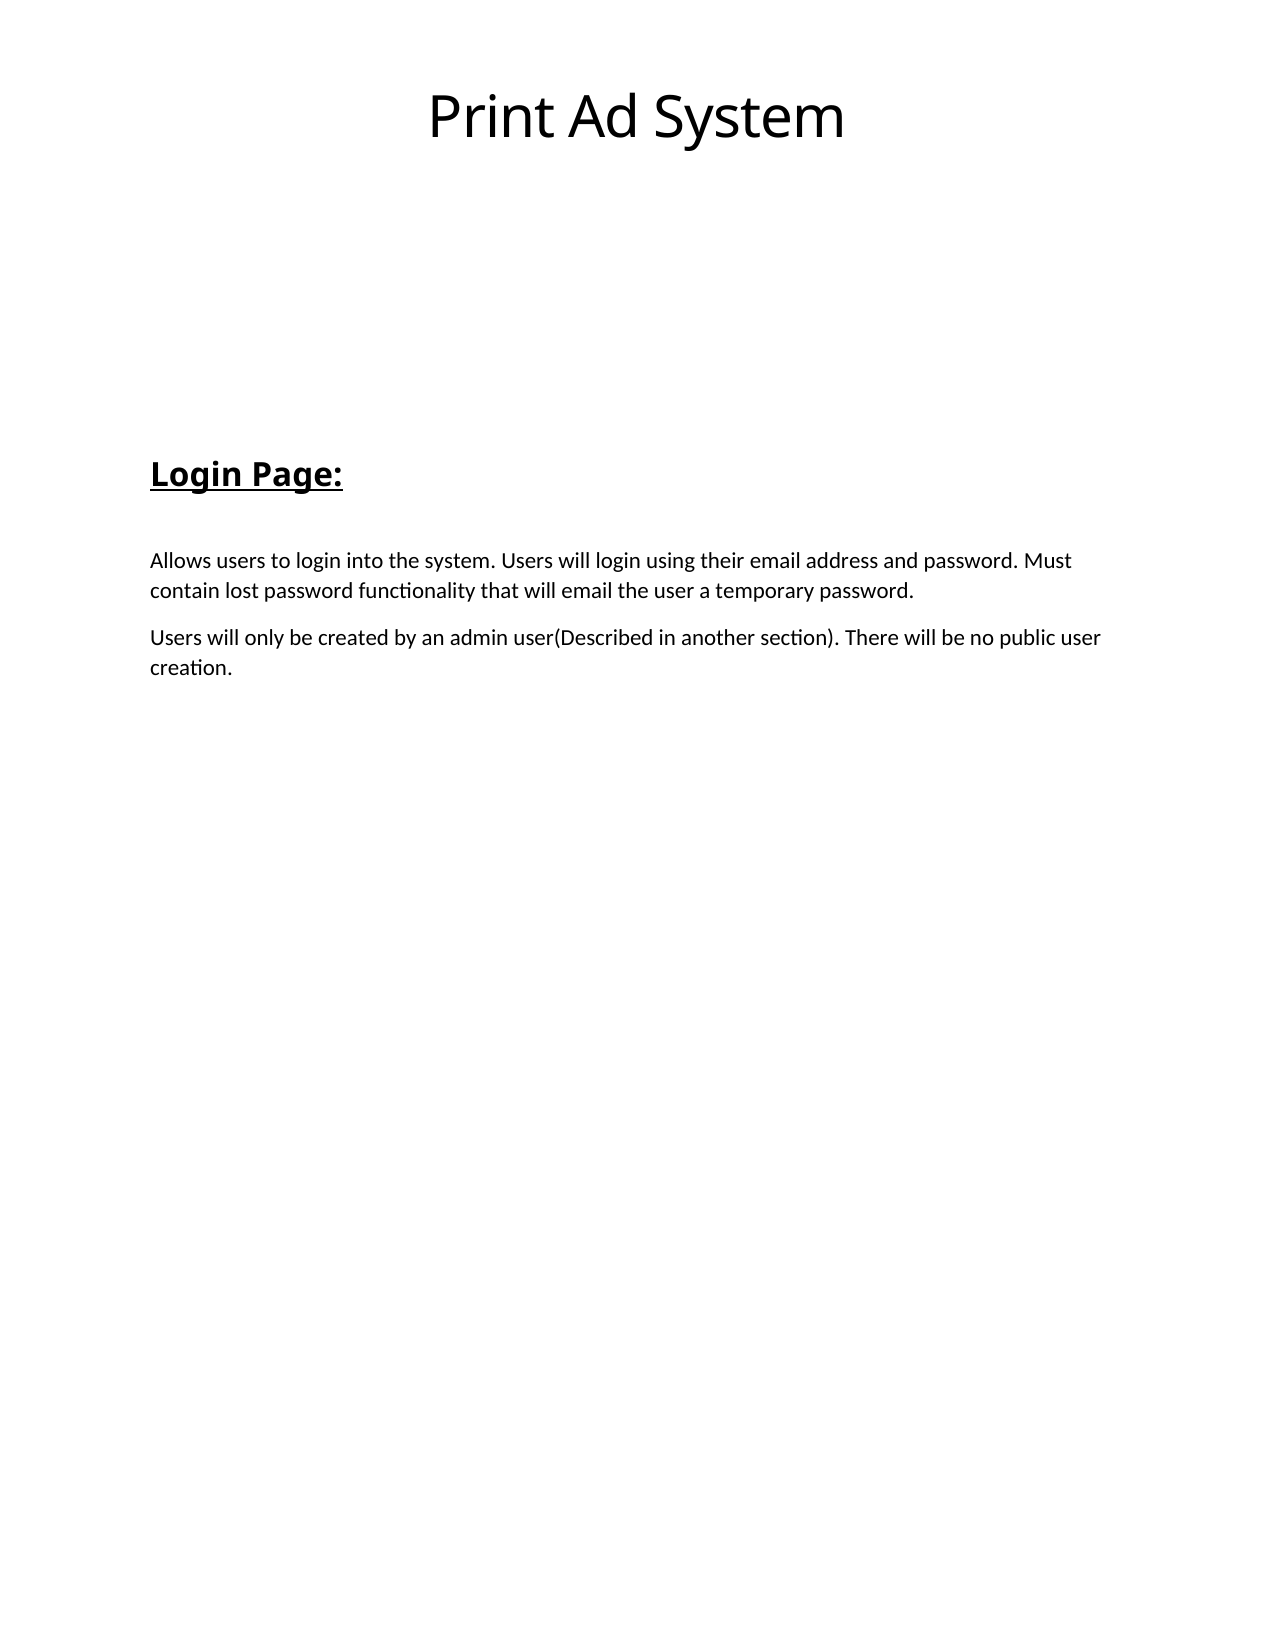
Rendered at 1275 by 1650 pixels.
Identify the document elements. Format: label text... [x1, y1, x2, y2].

text Users will only be created by an admin user(Described in another section). There will be no public user creation. [150, 623, 1125, 681]
text Allows users to login into the system. Users will login using their email address and password. Must contain lost password functionality that will email the user a temporary password. [150, 546, 1125, 604]
subtitle Login Page: [150, 450, 1125, 496]
